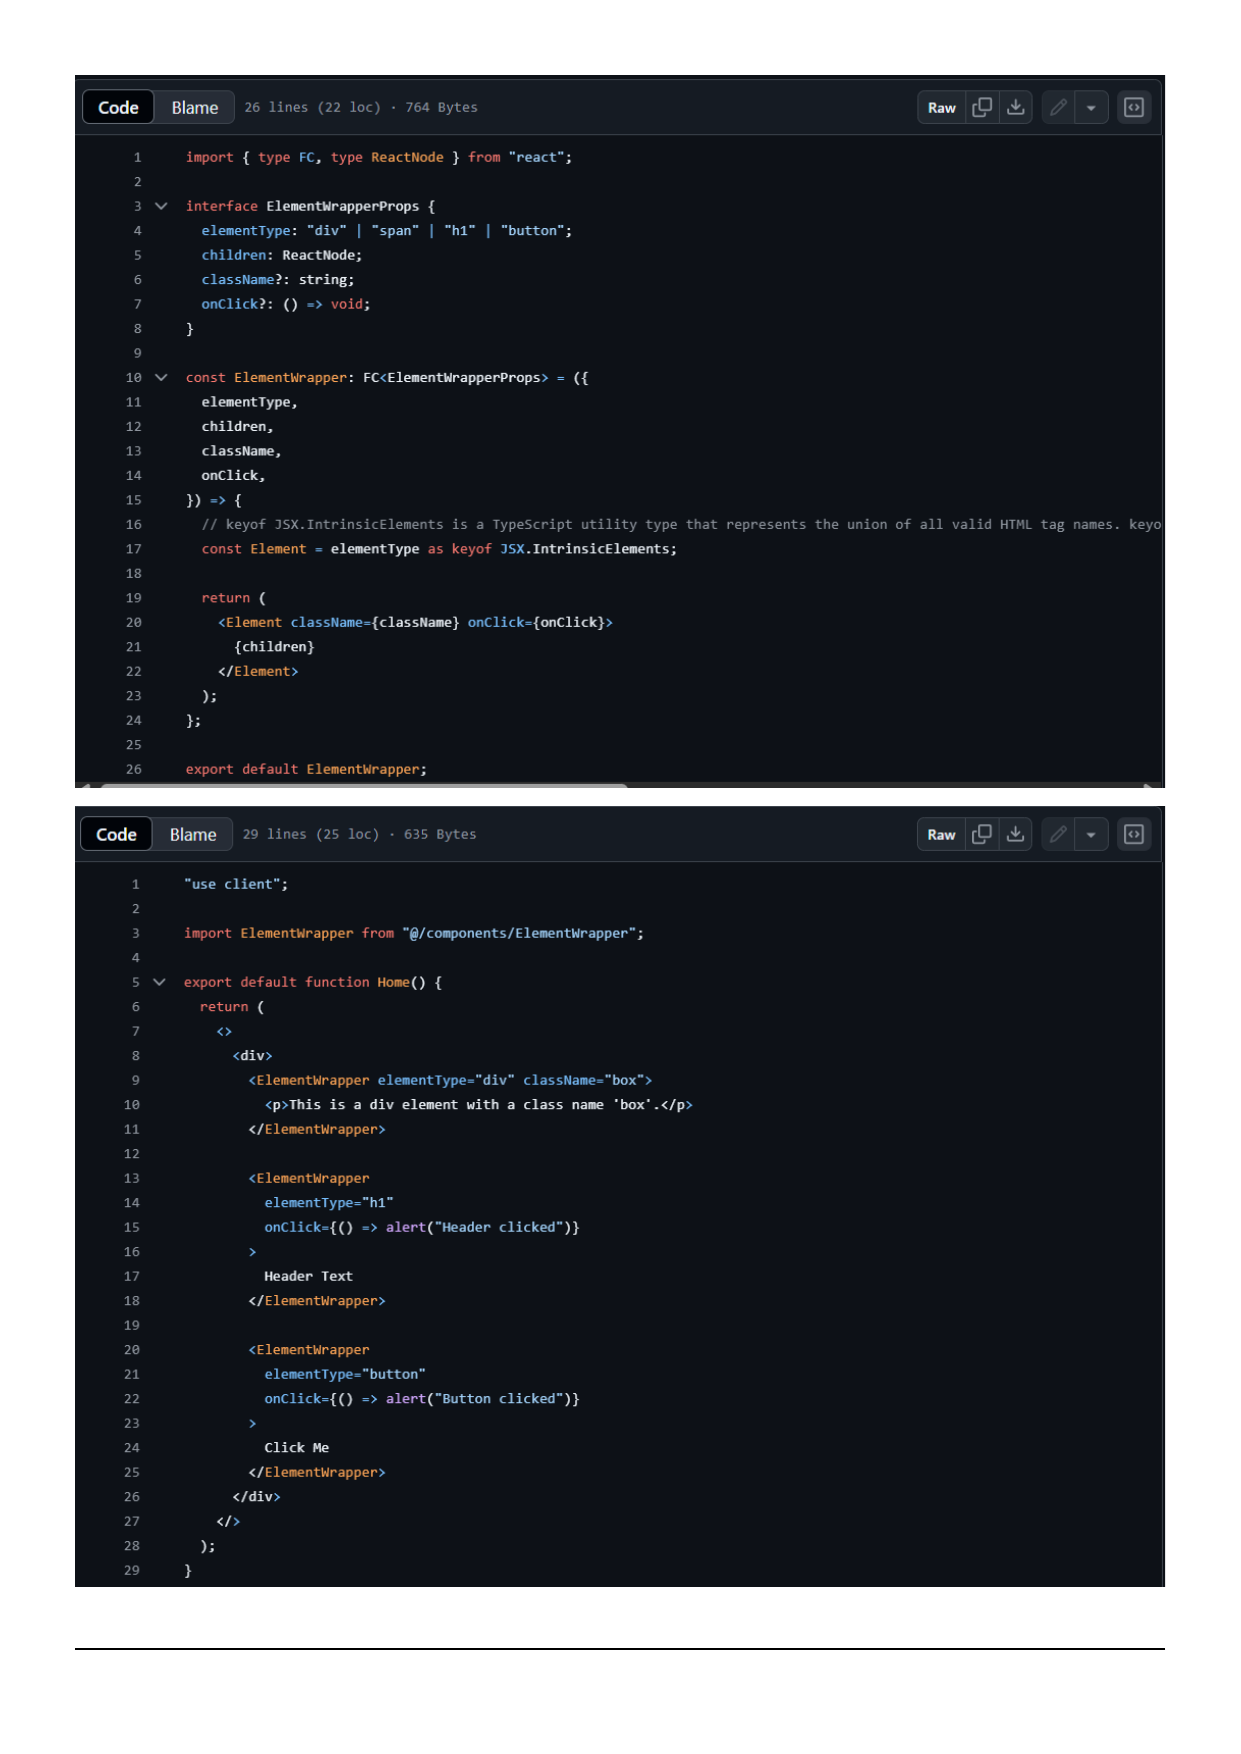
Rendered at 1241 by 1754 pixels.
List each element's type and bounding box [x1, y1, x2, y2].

picture [75, 75, 1166, 788]
picture [75, 806, 1166, 1587]
